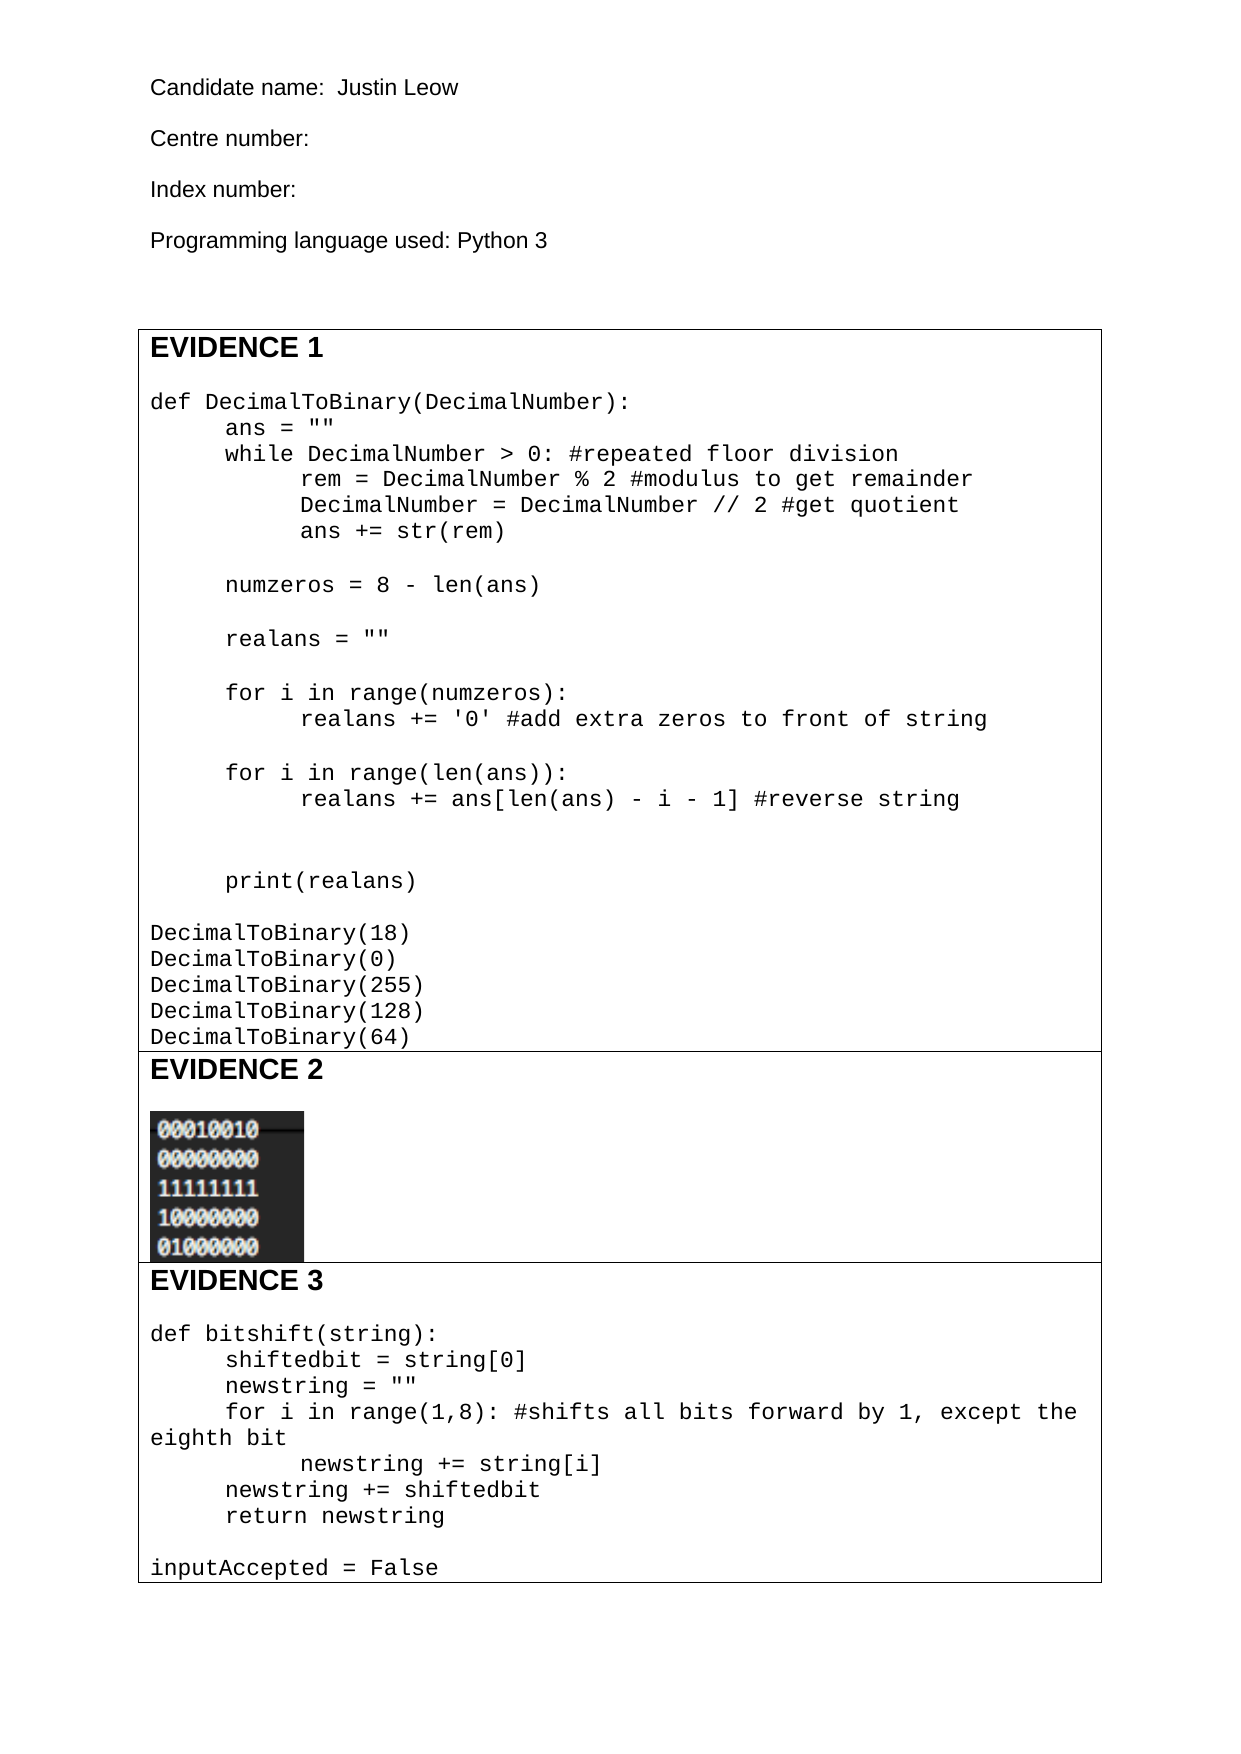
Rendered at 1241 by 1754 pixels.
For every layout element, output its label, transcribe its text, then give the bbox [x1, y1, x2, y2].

table_header EVIDENCE 1 def DecimalToBinary(DecimalNumber): ans = "" while DecimalNumber > 0: #repeated floor division rem = DecimalNumber % 2 #modulus to get remainder DecimalNumber = DecimalNumber // 2 #get quotient ans += str(rem) numzeros = 8 - len(ans) realans = "" for i in range(numzeros): realans += '0' #add extra zeros to front of string for i in range(len(ans)): realans += ans[len(ans) - i - 1] #reverse string print(realans) DecimalToBinary(18) DecimalToBinary(0) DecimalToBinary(255) DecimalToBinary(128) DecimalToBinary(64) [139, 330, 1101, 1051]
text Candidate name: Justin Leow [150, 74, 1090, 100]
text Programming language used: Python 3 [150, 227, 1090, 253]
text Centre number: [150, 125, 1090, 151]
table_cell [139, 1263, 1101, 1582]
picture [150, 1111, 305, 1262]
text Index number: [150, 176, 1090, 202]
table_cell EVIDENCE 2 [139, 1052, 1101, 1262]
